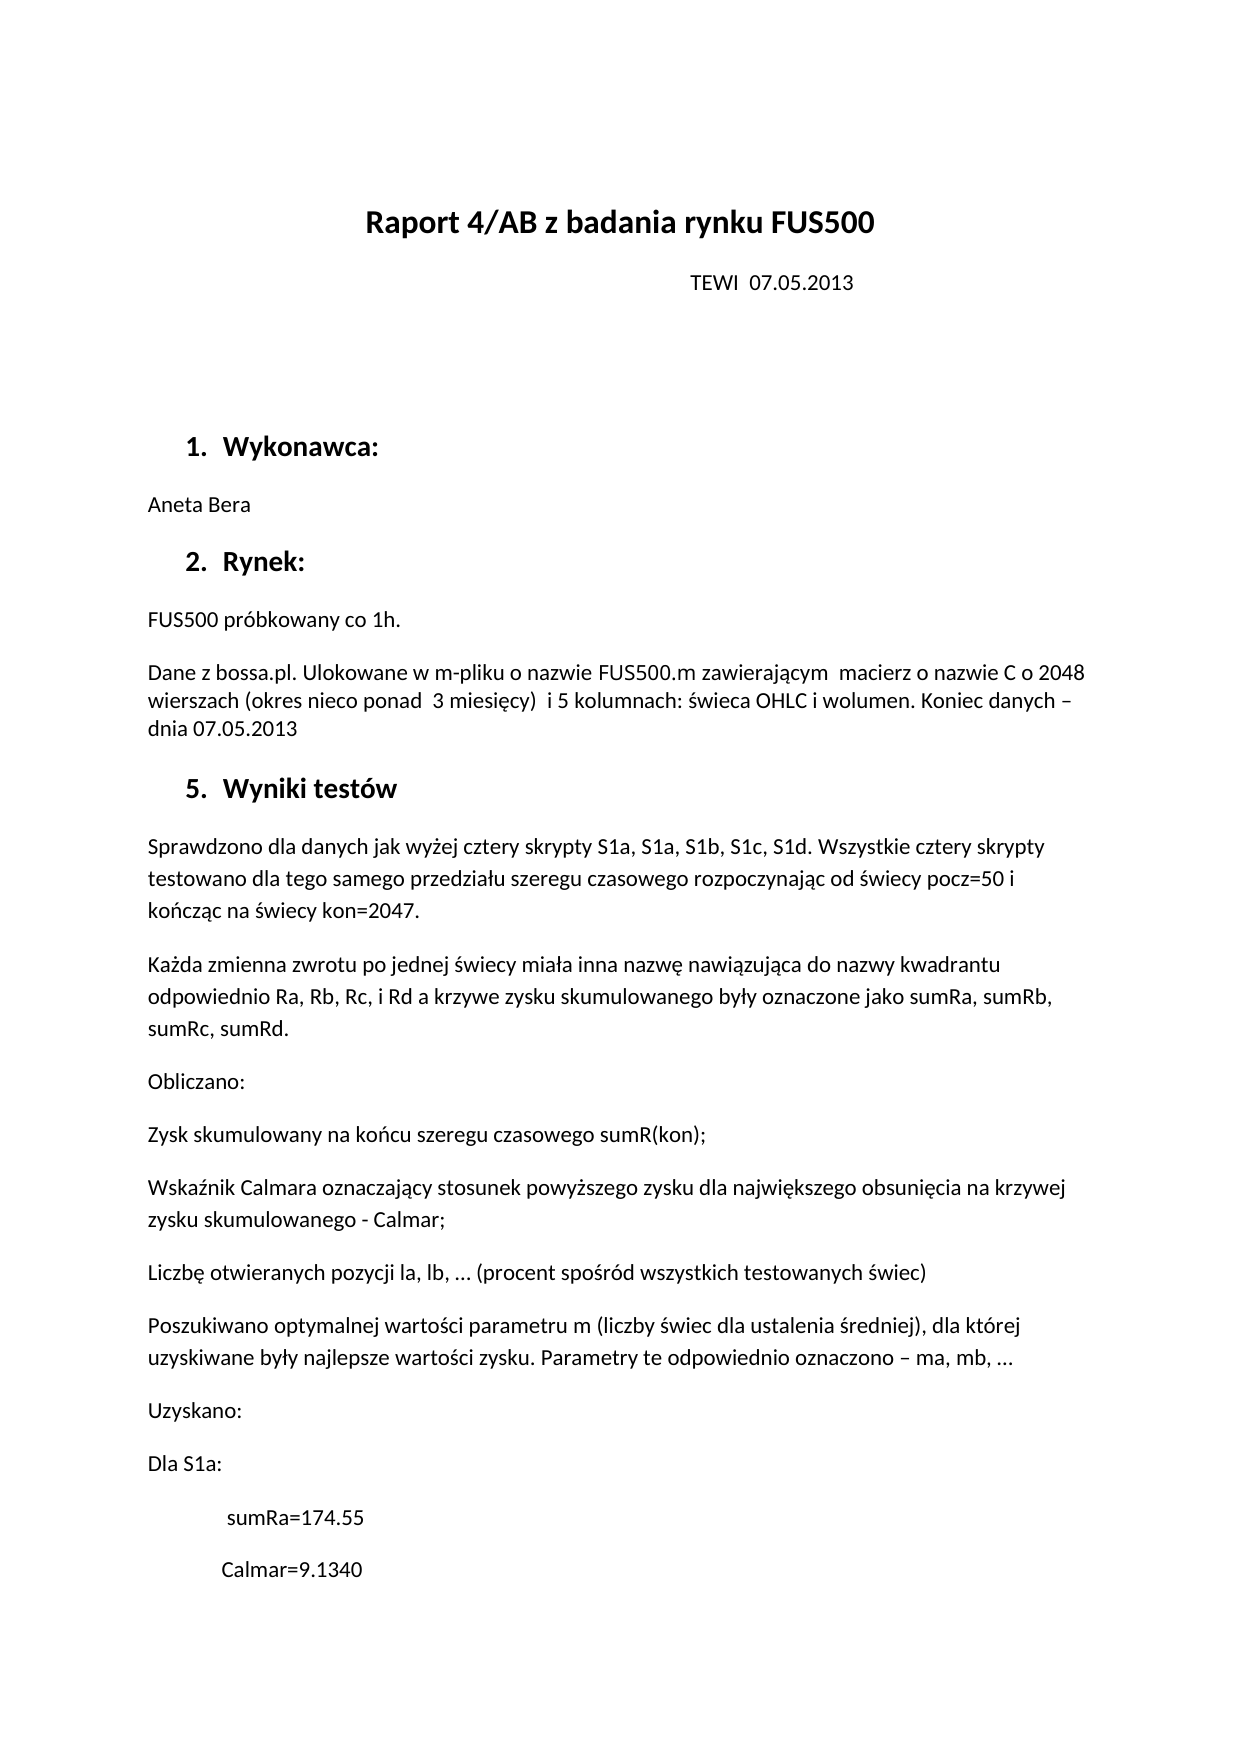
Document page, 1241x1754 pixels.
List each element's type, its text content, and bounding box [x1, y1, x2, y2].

text Zysk skumulowany na końcu szeregu czasowego sumR(kon); [148, 1120, 1093, 1148]
list Wykonawca: [185, 428, 1093, 464]
list Rynek: [185, 543, 1093, 579]
text Dane z bossa.pl. Ulokowane w m-pliku o nazwie FUS500.m zawierającym macierz o nazwie C o 2048 wierszach (okres nieco ponad 3 miesięcy) i 5 kolumnach: świeca OHLC i wolumen. Koniec danych – dnia 07.05.2013 [148, 658, 1093, 771]
text Sprawdzono dla danych jak wyżej cztery skrypty S1a, S1a, S1b, S1c, S1d. Wszystkie cztery skrypty testowano dla tego samego przedziału szeregu czasowego rozpoczynając od świecy pocz=50 i kończąc na świecy kon=2047. [148, 832, 1093, 925]
text Uzyskano: [148, 1397, 1093, 1424]
text FUS500 próbkowany co 1h. [148, 605, 1093, 633]
text Aneta Bera [148, 490, 1093, 518]
text sumRa=174.55 [148, 1503, 1093, 1531]
text Obliczano: [148, 1067, 1093, 1095]
text Poszukiwano optymalnej wartości parametru m (liczby świec dla ustalenia średniej), dla której uzyskiwane były najlepsze wartości zysku. Parametry te odpowiednio oznaczono – ma, mb, … [148, 1311, 1093, 1372]
text Dla S1a: [148, 1449, 1093, 1478]
text Wskaźnik Calmara oznaczający stosunek powyższego zysku dla największego obsunięcia na krzywej zysku skumulowanego - Calmar; [148, 1173, 1093, 1233]
text Calmar=9.1340 [148, 1556, 1093, 1584]
text Raport 4/AB z badania rynku FUS500 [148, 201, 1093, 241]
text Każda zmienna zwrotu po jednej świecy miała inna nazwę nawiązująca do nazwy kwadrantu odpowiednio Ra, Rb, Rc, i Rd a krzywe zysku skumulowanego były oznaczone jako sumRa, sumRb, sumRc, sumRd. [148, 950, 1093, 1042]
list Wyniki testów [185, 771, 1093, 806]
text Liczbę otwieranych pozycji la, lb, … (procent spośród wszystkich testowanych świec) [148, 1258, 1093, 1286]
text TEWI 07.05.2013 [148, 268, 1093, 296]
